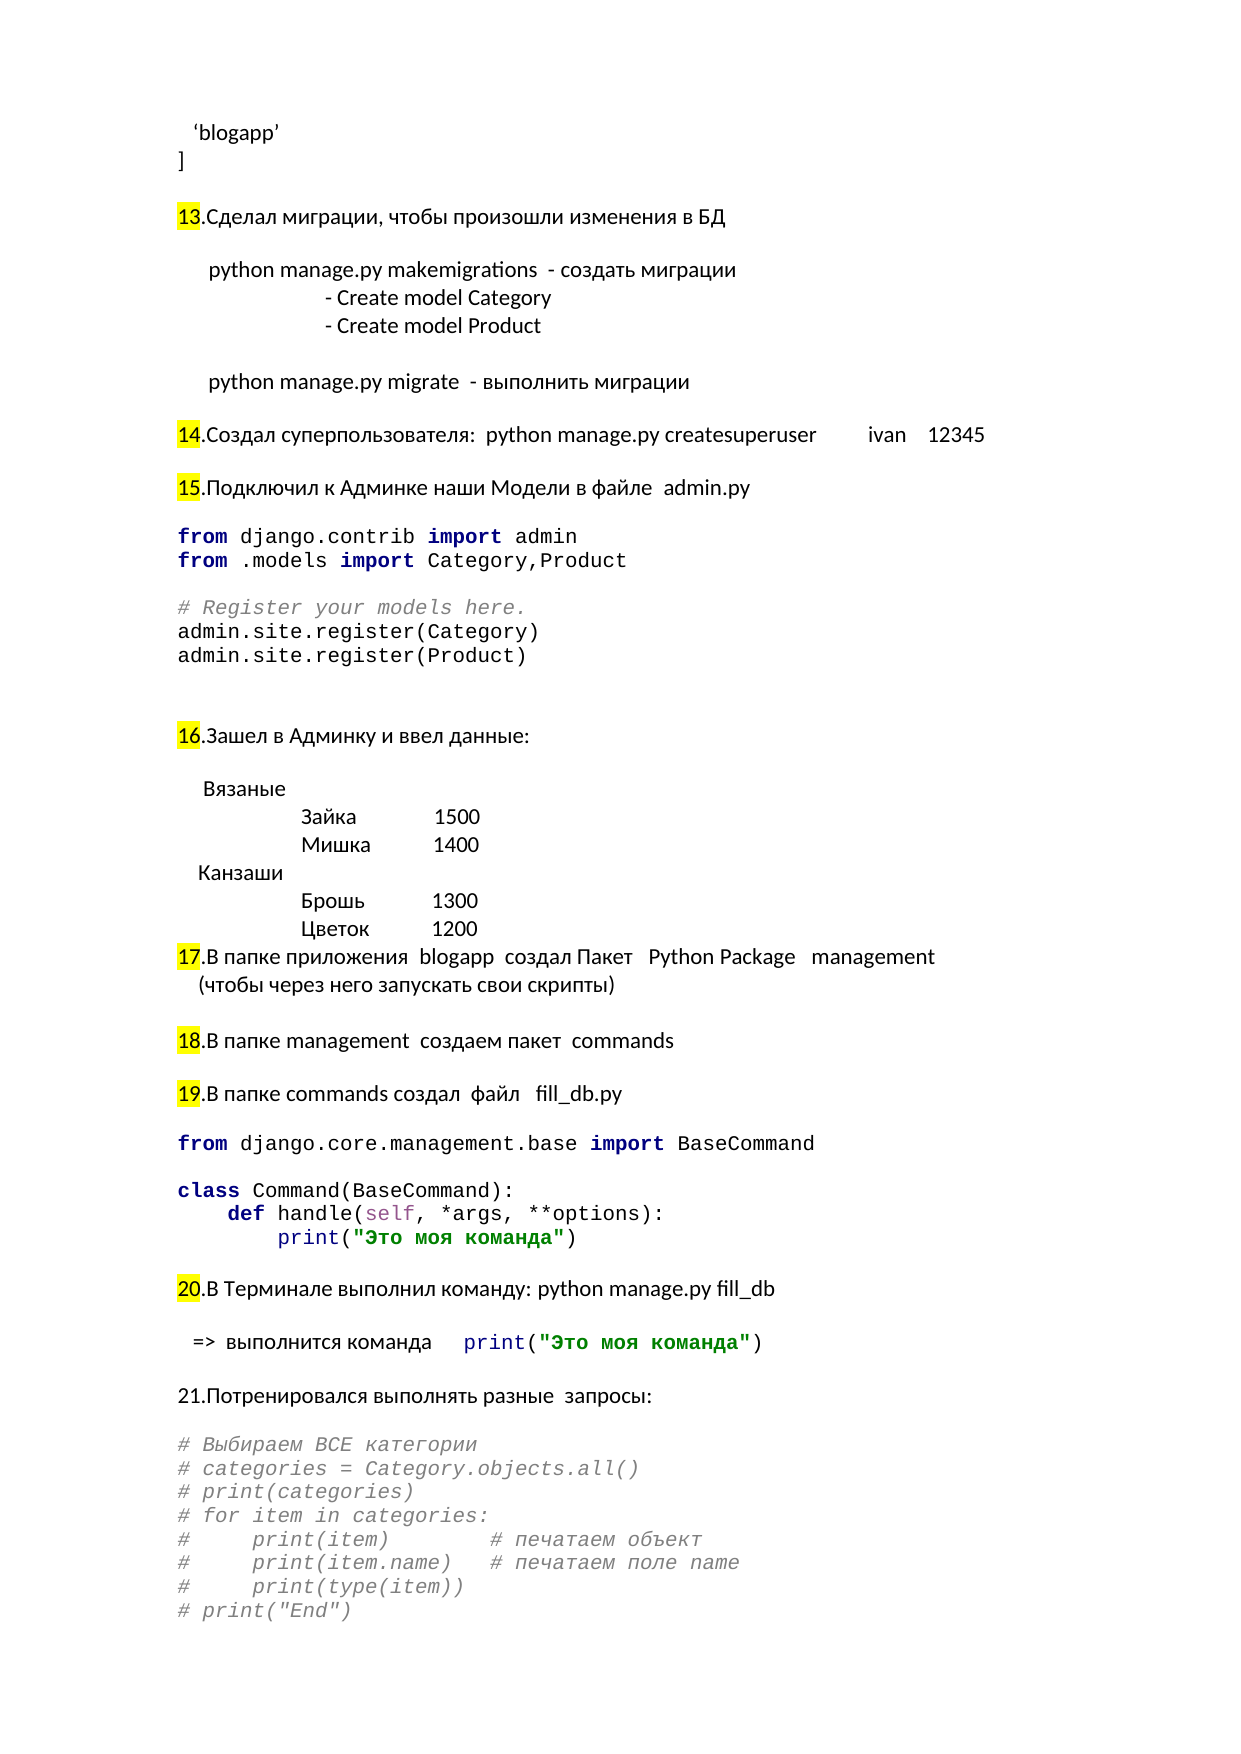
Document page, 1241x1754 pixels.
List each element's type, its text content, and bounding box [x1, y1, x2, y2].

text - Create model Product [177, 311, 1152, 339]
text - Create model Category [177, 283, 1152, 311]
text => выполнится команда print("Это моя команда") [177, 1327, 1152, 1356]
text Брошь 1300 [177, 886, 1152, 914]
text ] [177, 146, 1152, 174]
text from django.contrib import admin from .models import Category,Product # Register your models here. admin.site.register(Category) admin.site.register(Product) [177, 526, 1152, 668]
text python manage.py migrate - выполнить миграции [177, 367, 1152, 395]
text Вязаные [177, 774, 1152, 802]
text 21.Потренировался выполнять разные запросы: [177, 1381, 1152, 1409]
text 13.Сделал миграции, чтобы произошли изменения в БД [200, 202, 1152, 230]
text 14.Создал суперпользователя: python manage.py createsuperuser ivan 12345 [200, 420, 1152, 448]
text Зайка 1500 [177, 802, 1152, 830]
text Канзаши [177, 858, 1152, 886]
text ‘blogapp’ [177, 118, 1152, 146]
text Мишка 1400 [177, 830, 1152, 858]
text 19.В папке commands создал файл fill_db.py [177, 1079, 1152, 1107]
text Цветок 1200 [177, 914, 1152, 942]
text 20.В Терминале выполнил команду: python manage.py fill_db [200, 1274, 1152, 1302]
text 18.В папке management создаем пакет commands [200, 1026, 1152, 1054]
text python manage.py makemigrations - создать миграции [177, 255, 1152, 283]
text 15.Подключил к Админке наши Модели в файле admin.py [200, 473, 1152, 501]
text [177, 1434, 1152, 1623]
text from django.core.management.base import BaseCommand class Command(BaseCommand): def handle(self, *args, **options): print("Это моя команда") [177, 1132, 1152, 1251]
text 17.В папке приложения blogapp создал Пакет Python Package management [177, 942, 1152, 970]
text 16.Зашел в Админку и ввел данные: [200, 721, 1152, 749]
text (чтобы через него запускать свои скрипты) [177, 970, 1152, 998]
